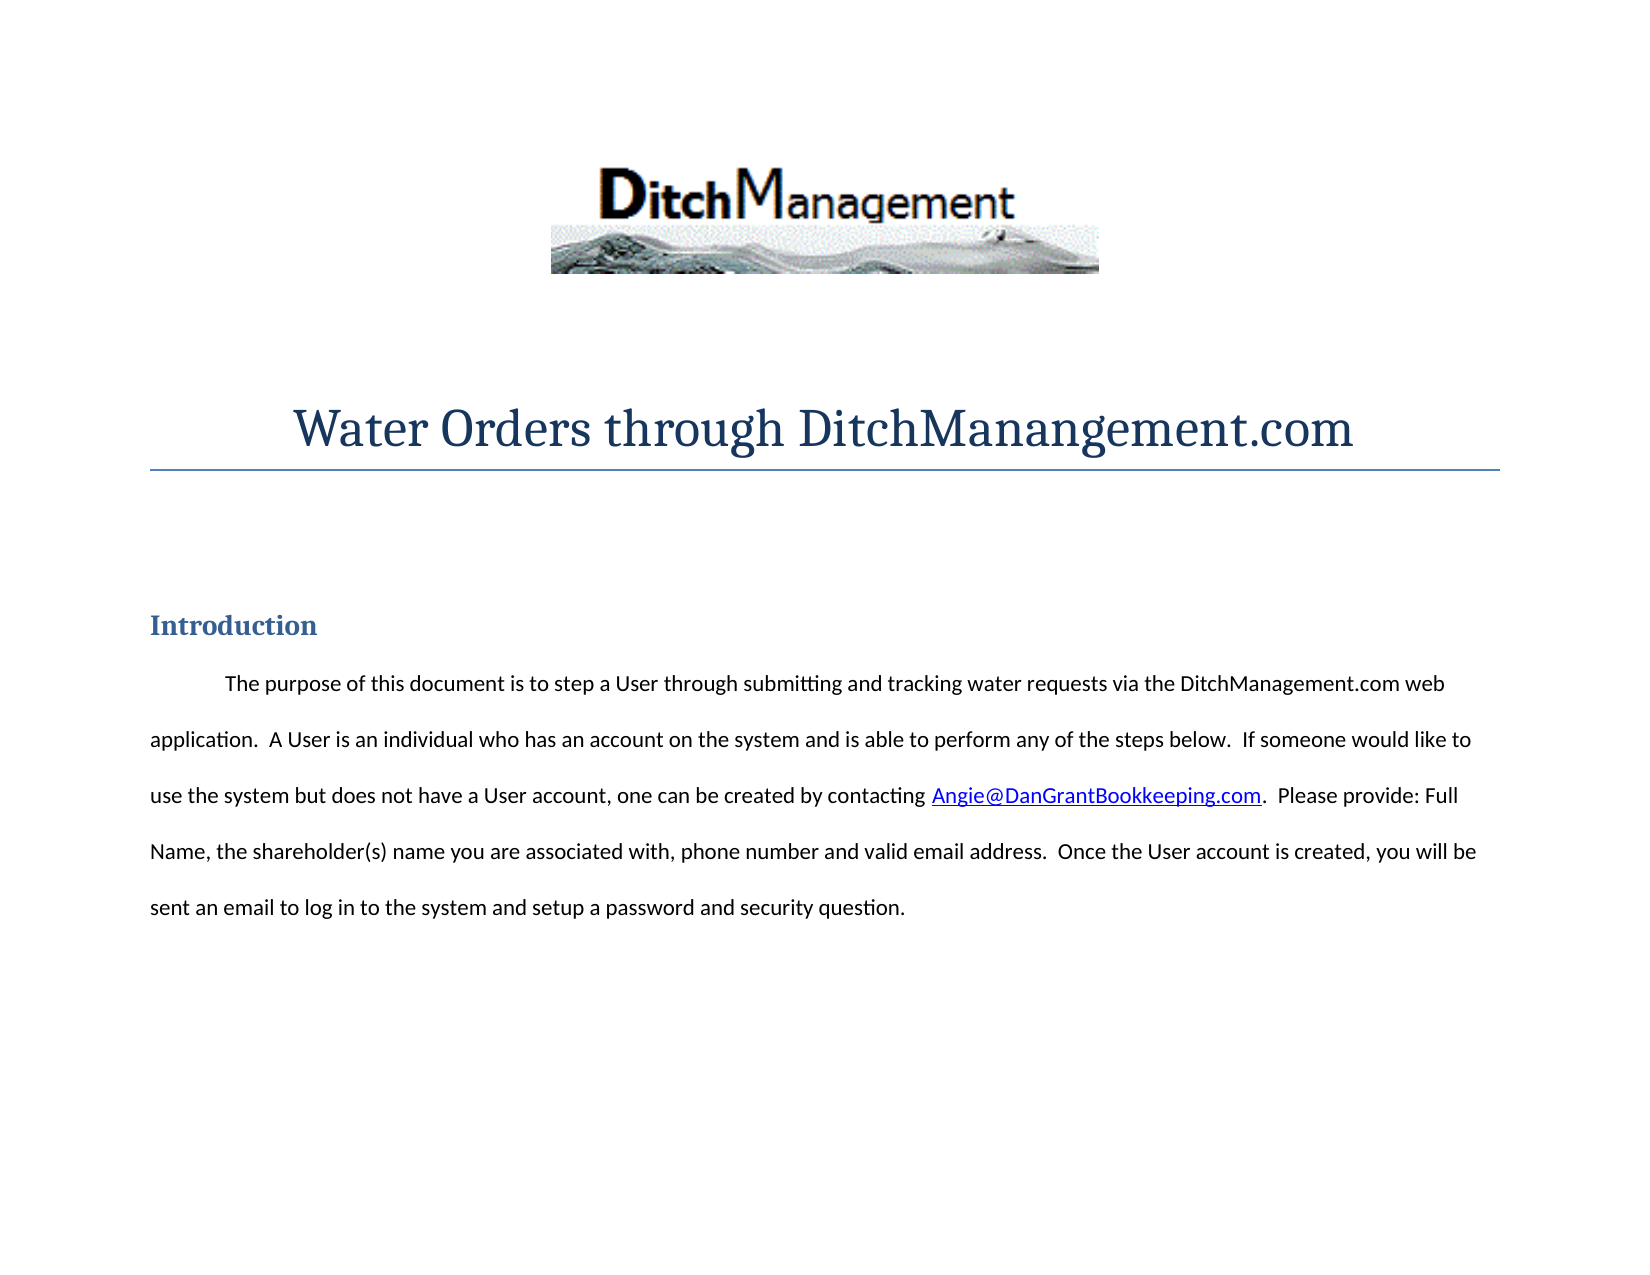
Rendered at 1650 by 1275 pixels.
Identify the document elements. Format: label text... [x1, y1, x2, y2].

title Water Orders through DitchManangement.com [150, 398, 1500, 469]
text The purpose of this document is to step a User through submitting and tracking water requests via the DitchManagement.com web application. A User is an individual who has an account on the system and is able to perform any of the steps below. If someone would like to use the system but does not have a User account, one can be created by contacting Angie@DanGrantBookkeeping.com. Please provide: Full Name, the shareholder(s) name you are associated with, phone number and valid email address. Once the User account is created, you will be sent an email to log in to the system and setup a password and security question. [150, 669, 1500, 921]
picture [551, 150, 1099, 274]
subtitle Introduction [150, 609, 1500, 643]
